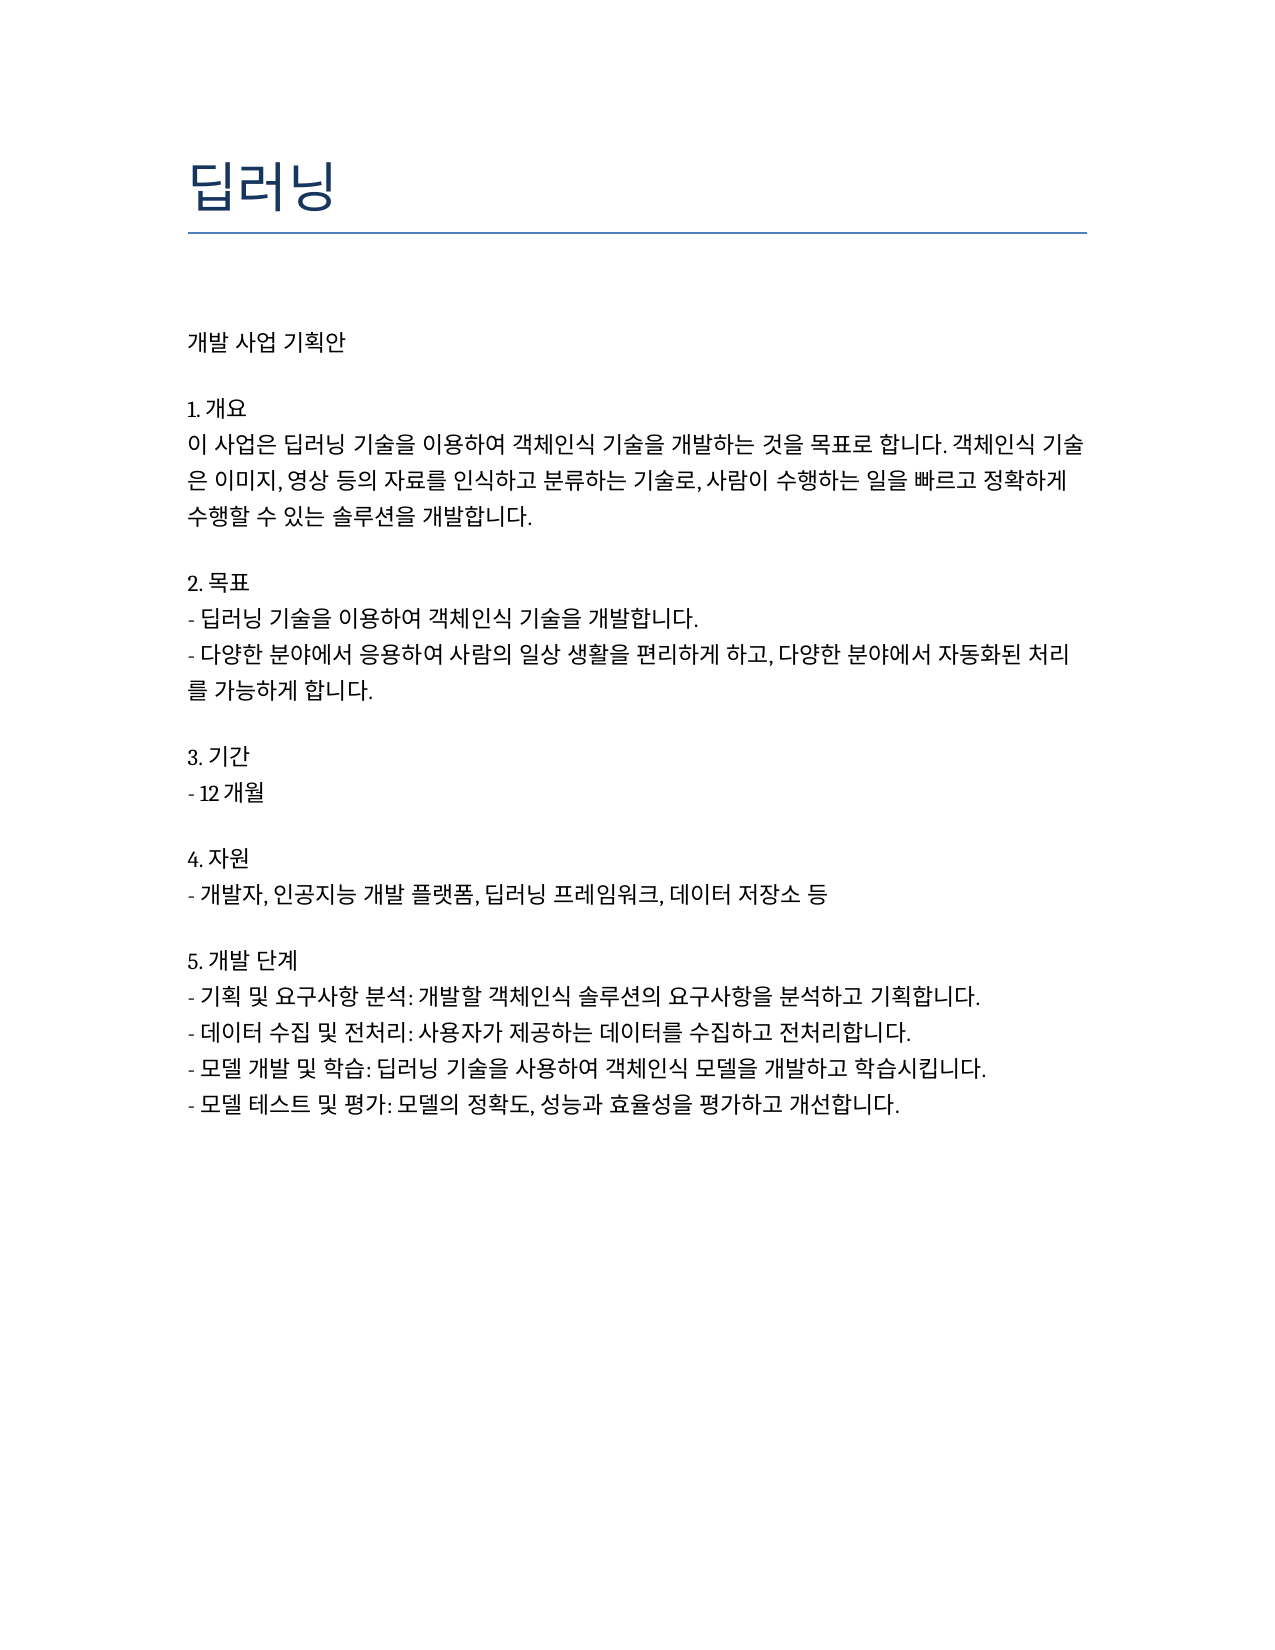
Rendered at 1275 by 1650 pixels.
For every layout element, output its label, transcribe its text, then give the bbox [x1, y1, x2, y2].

text 개발 사업 기획안 1. 개요 이 사업은 딥러닝 기술을 이용하여 객체인식 기술을 개발하는 것을 목표로 합니다. 객체인식 기술은 이미지, 영상 등의 자료를 인식하고 분류하는 기술로, 사람이 수행하는 일을 빠르고 정확하게 수행할 수 있는 솔루션을 개발합니다. 2. 목표 - 딥러닝 기술을 이용하여 객체인식 기술을 개발합니다. - 다양한 분야에서 응용하여 사람의 일상 생활을 편리하게 하고, 다양한 분야에서 자동화된 처리를 가능하게 합니다. 3. 기간 - 12개월 4. 자원 - 개발자, 인공지능 개발 플랫폼, 딥러닝 프레임워크, 데이터 저장소 등 5. 개발 단계 - 기획 및 요구사항 분석: 개발할 객체인식 솔루션의 요구사항을 분석하고 기획합니다. - 데이터 수집 및 전처리: 사용자가 제공하는 데이터를 수집하고 전처리합니다. - 모델 개발 및 학습: 딥러닝 기술을 사용하여 객체인식 모델을 개발하고 학습시킵니다. - 모델 테스트 및 평가: 모델의 정확도, 성능과 효율성을 평가하고 개선합니다. [187, 265, 1087, 1150]
title 딥러닝 [187, 150, 1087, 234]
